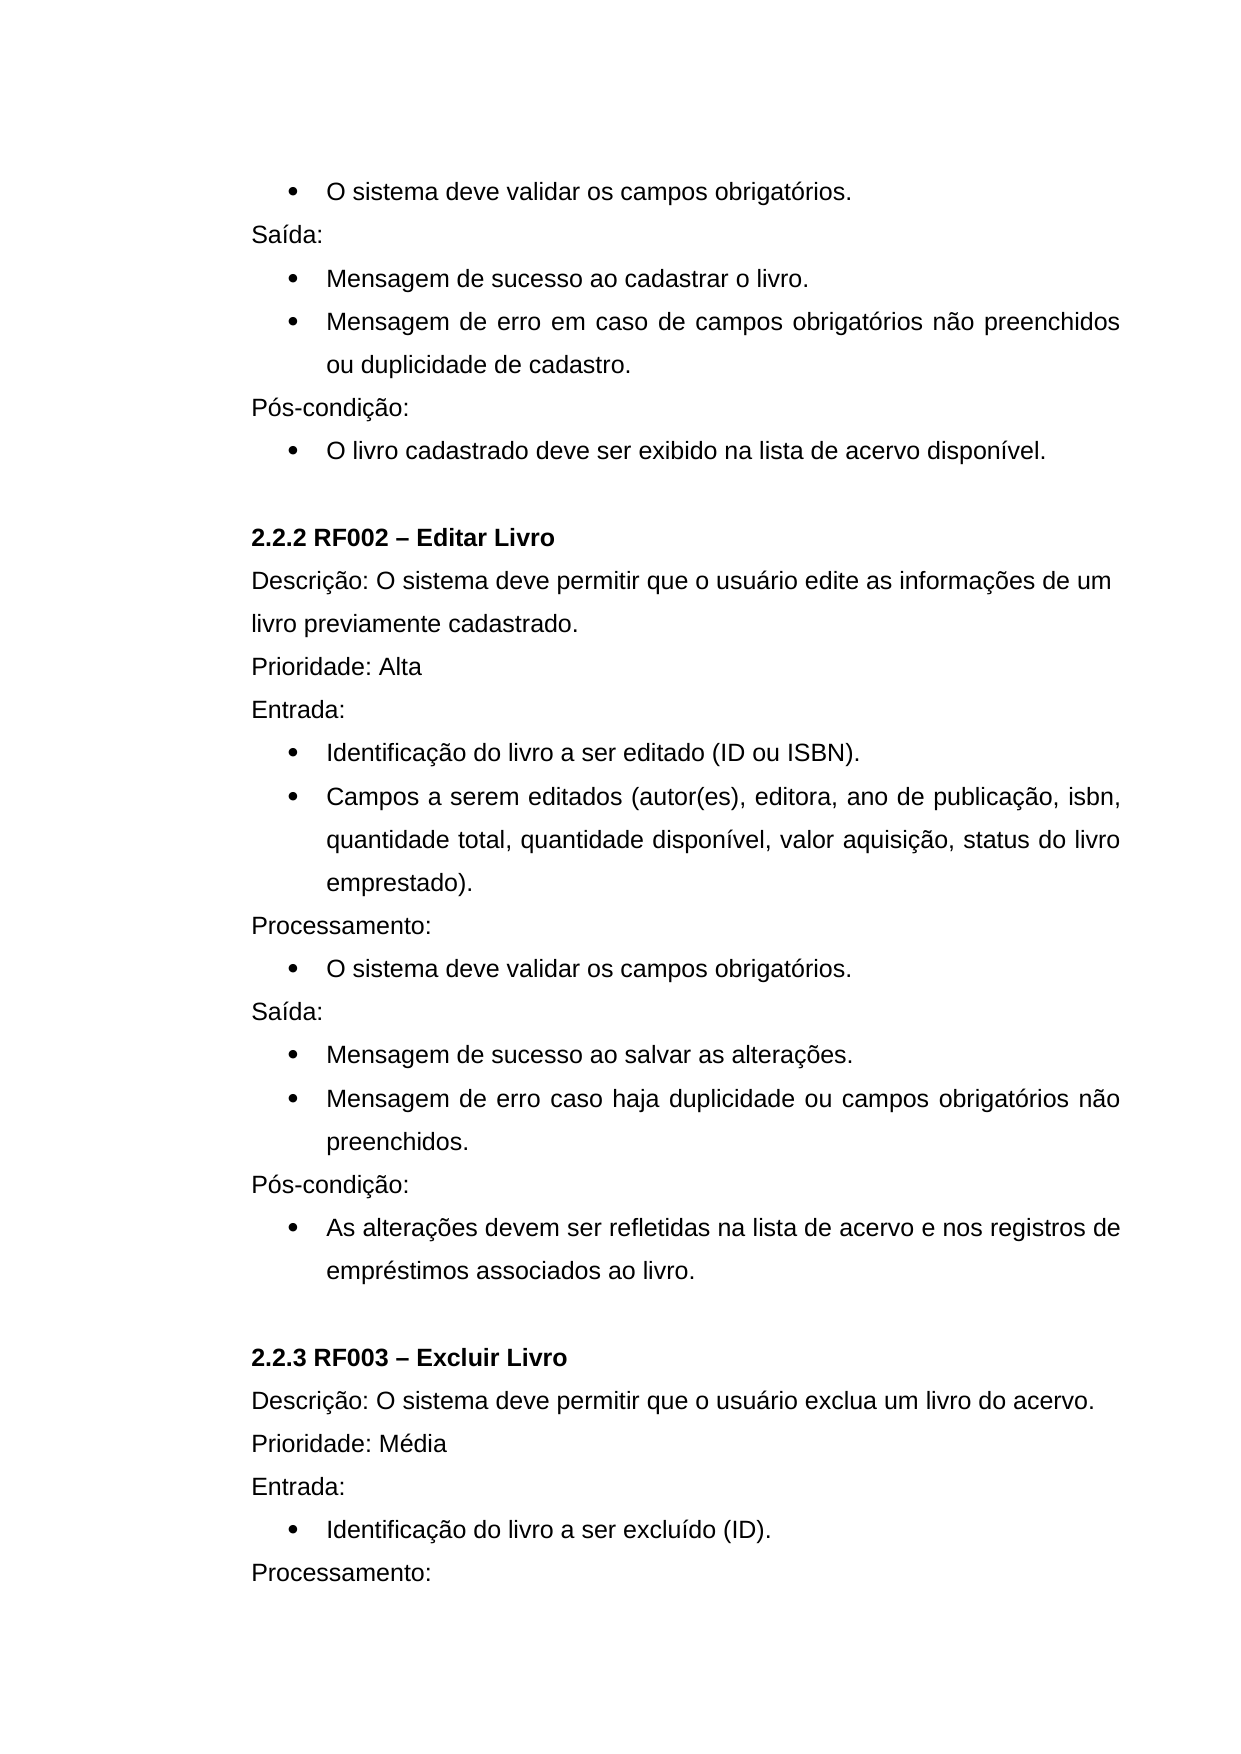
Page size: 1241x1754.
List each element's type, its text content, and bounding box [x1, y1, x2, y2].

list O livro cadastrado deve ser exibido na lista de acervo disponível. [288, 436, 1122, 465]
list As alterações devem ser refletidas na lista de acervo e nos registros de empréstimos associados ao livro. [288, 1213, 1122, 1285]
text 2.2.2 RF002 – Editar Livro [177, 523, 1122, 551]
text Pós-condição: [177, 1170, 1122, 1199]
list Mensagem de erro em caso de campos obrigatórios não preenchidos ou duplicidade de cadastro. [288, 307, 1122, 379]
text livro previamente cadastrado. [177, 609, 1122, 638]
text 2.2.3 RF003 – Excluir Livro [177, 1343, 1122, 1371]
text Descrição: O sistema deve permitir que o usuário exclua um livro do acervo. [177, 1386, 1122, 1414]
text Saída: [177, 220, 1122, 249]
list Mensagem de sucesso ao cadastrar o livro. [288, 263, 1122, 292]
text Descrição: O sistema deve permitir que o usuário edite as informações de um [177, 566, 1122, 594]
text Saída: [177, 997, 1122, 1026]
list Campos a serem editados (autor(es), editora, ano de publicação, isbn, quantidade total, quantidade disponível, valor aquisição, status do livro emprestado). [288, 781, 1122, 897]
text Entrada: [177, 695, 1122, 724]
text Pós-condição: [177, 393, 1122, 422]
text Entrada: [177, 1472, 1122, 1501]
list O sistema deve validar os campos obrigatórios. [288, 177, 1122, 206]
text Prioridade: Alta [177, 652, 1122, 681]
text Processamento: [177, 911, 1122, 940]
list Mensagem de sucesso ao salvar as alterações. [288, 1040, 1122, 1069]
text Prioridade: Média [177, 1429, 1122, 1458]
list Mensagem de erro caso haja duplicidade ou campos obrigatórios não preenchidos. [288, 1084, 1122, 1156]
text Processamento: [177, 1558, 1122, 1587]
list Identificação do livro a ser excluído (ID). [288, 1515, 1122, 1544]
list Identificação do livro a ser editado (ID ou ISBN). [288, 738, 1122, 767]
list O sistema deve validar os campos obrigatórios. [288, 954, 1122, 983]
